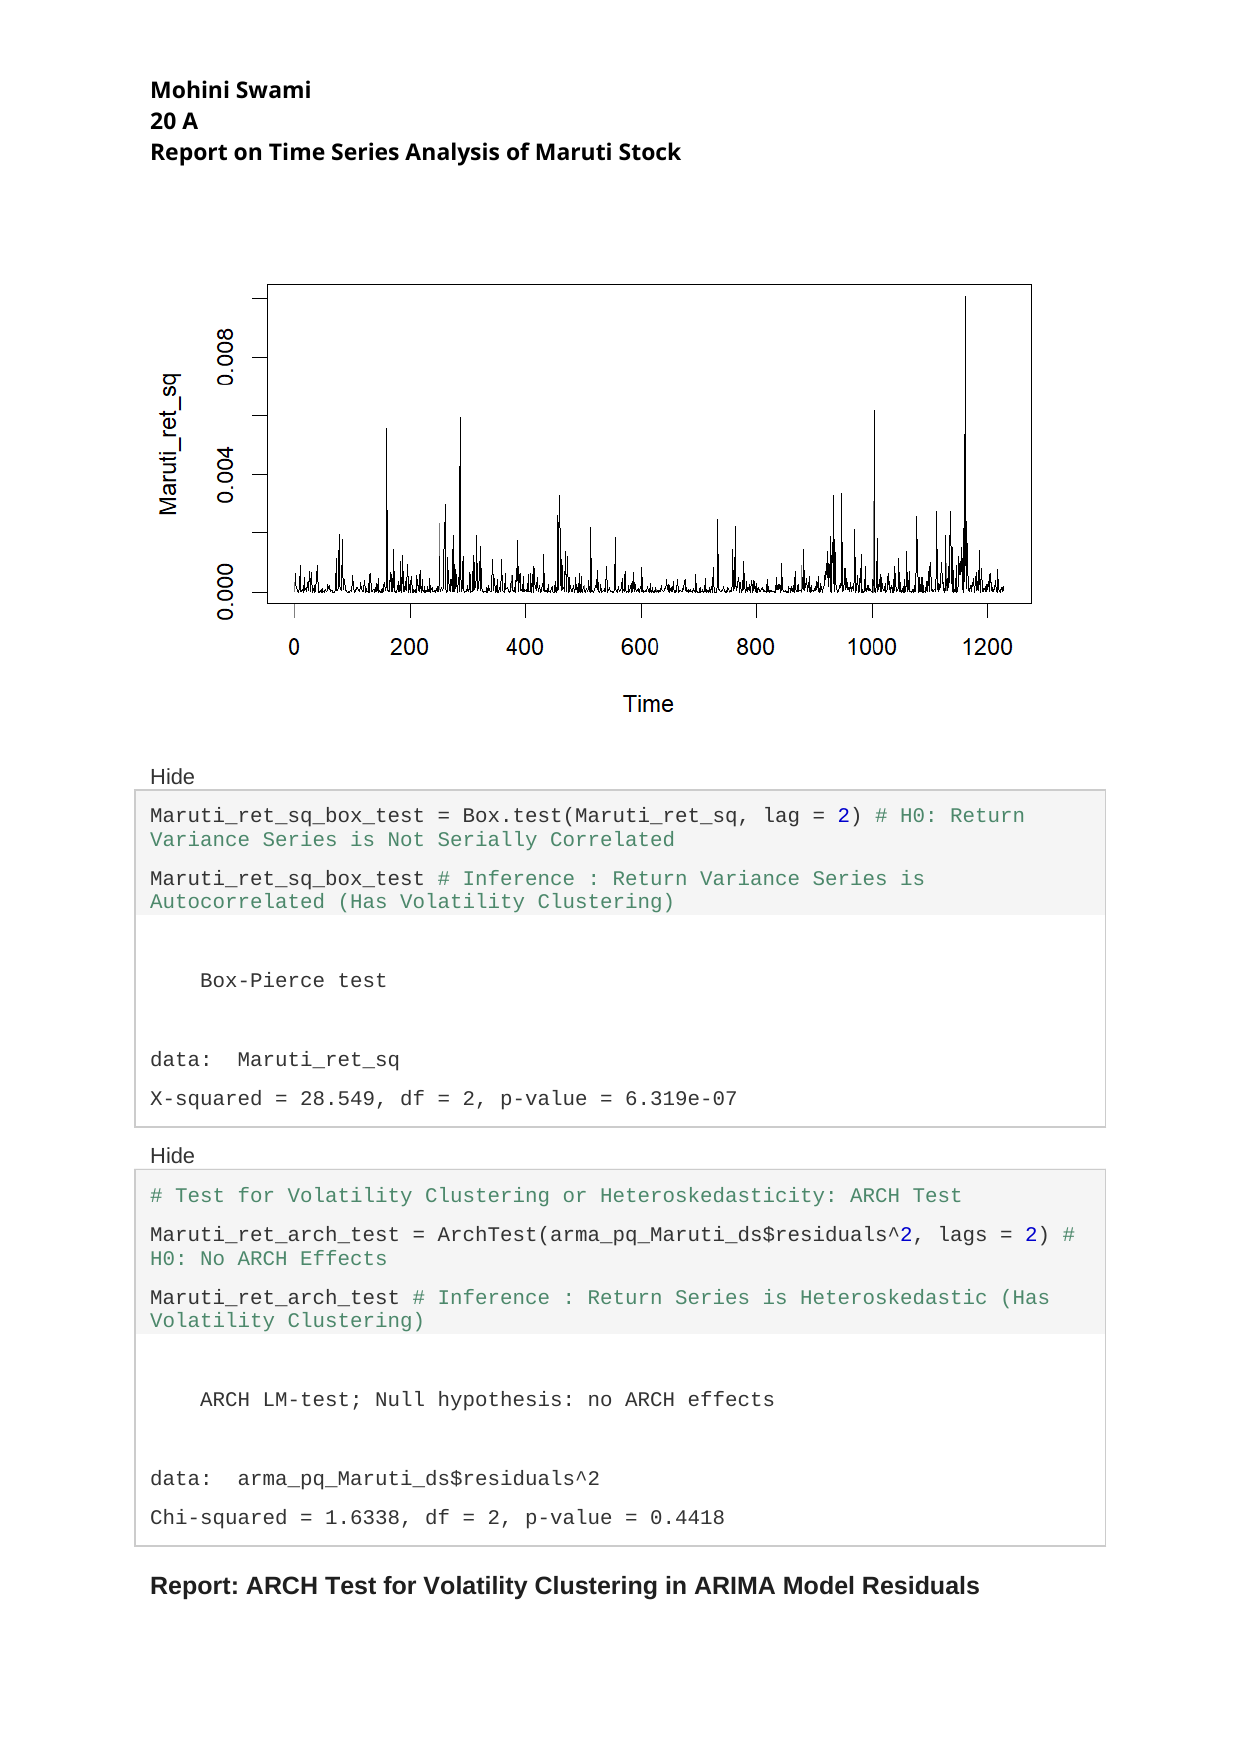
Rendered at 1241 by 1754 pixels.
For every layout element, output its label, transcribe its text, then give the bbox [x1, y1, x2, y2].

text Maruti_ret_sq_box_test = Box.test(Maruti_ret_sq, lag = 2) # H0: Return Variance Series is Not Serially Correlated [136, 791, 1105, 852]
text Maruti_ret_sq_box_test # Inference : Return Variance Series is Autocorrelated (Has Volatility Clustering) [136, 852, 1105, 915]
text Chi-squared = 1.6338, df = 2, p-value = 0.4418 [136, 1491, 1105, 1545]
text # Test for Volatility Clustering or Heteroskedasticity: ARCH Test [136, 1170, 1105, 1208]
text Maruti_ret_arch_test = ArchTest(arma_pq_Maruti_ds$residuals^2, lags = 2) # H0: No ARCH Effects [136, 1208, 1105, 1271]
text Hide [150, 764, 1090, 789]
text X-squared = 28.549, df = 2, p-value = 6.319e-07 [136, 1072, 1105, 1126]
text ARCH LM-test; Null hypothesis: no ARCH effects [136, 1373, 1105, 1412]
text data: Maruti_ret_sq [136, 1032, 1105, 1072]
text Box-Pierce test [136, 954, 1105, 993]
picture [150, 167, 1091, 748]
text Report: ARCH Test for Volatility Clustering in ARIMA Model Residuals [150, 1562, 1090, 1600]
text Hide [150, 1143, 1090, 1168]
text Maruti_ret_arch_test # Inference : Return Series is Heteroskedastic (Has Volatility Clustering) [136, 1271, 1105, 1334]
text data: arma_pq_Maruti_ds$residuals^2 [136, 1451, 1105, 1491]
